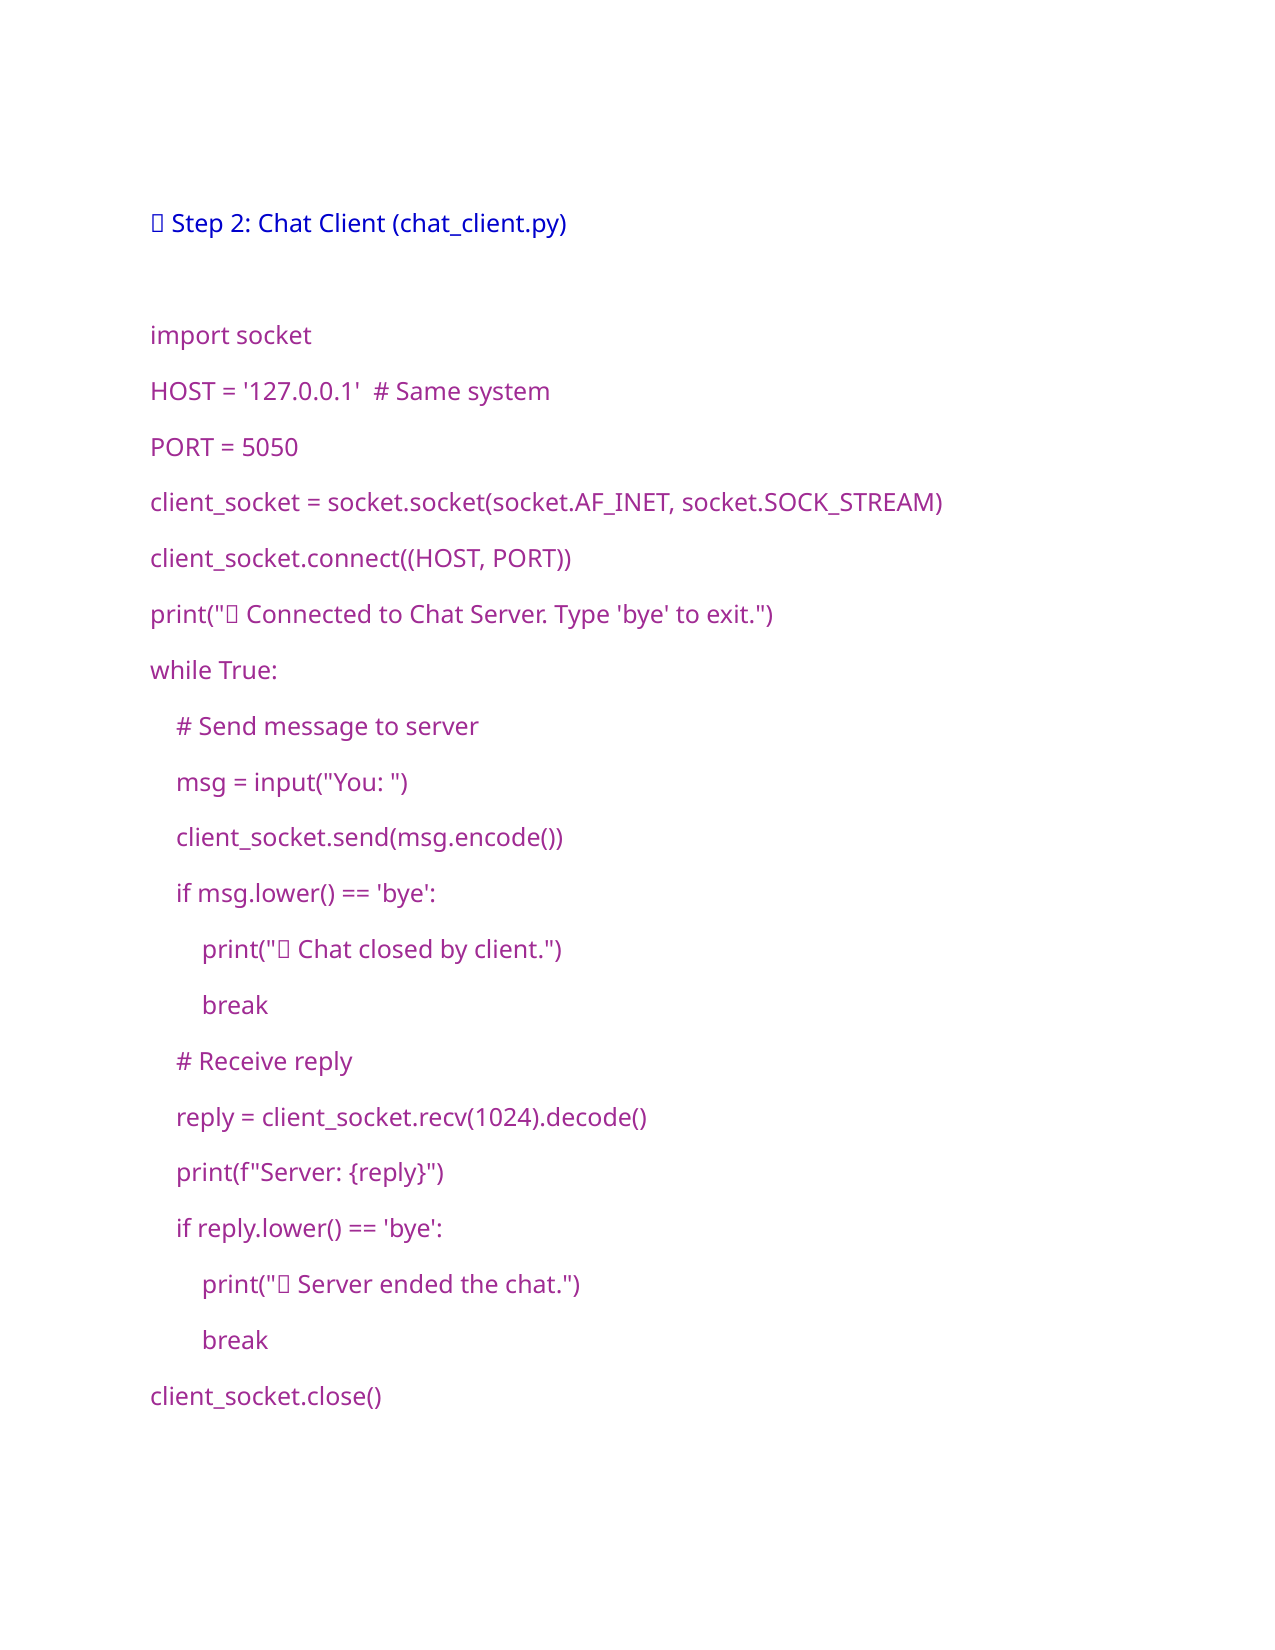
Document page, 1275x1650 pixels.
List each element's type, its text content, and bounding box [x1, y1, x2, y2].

text while True: [150, 652, 1125, 687]
text # Send message to server [150, 708, 1125, 742]
text client_socket.close() [150, 1378, 1125, 1412]
text PORT = 5050 [150, 429, 1125, 463]
text if msg.lower() == 'bye': [150, 876, 1125, 910]
text # Receive reply [150, 1043, 1125, 1077]
text print("✅ Connected to Chat Server. Type 'bye' to exit.") [150, 597, 1125, 631]
text print("✅ Chat closed by client.") [150, 932, 1125, 966]
text print("❌ Server ended the chat.") [150, 1267, 1125, 1301]
text break [150, 987, 1125, 1022]
text 🧩 Step 2: Chat Client (chat_client.py) [150, 206, 1125, 240]
text client_socket.send(msg.encode()) [150, 820, 1125, 854]
text import socket [150, 317, 1125, 352]
text reply = client_socket.recv(1024).decode() [150, 1099, 1125, 1133]
text if reply.lower() == 'bye': [150, 1211, 1125, 1245]
text break [150, 1322, 1125, 1357]
text HOST = '127.0.0.1' # Same system [150, 373, 1125, 407]
text msg = input("You: ") [150, 764, 1125, 798]
text client_socket.connect((HOST, PORT)) [150, 541, 1125, 575]
text client_socket = socket.socket(socket.AF_INET, socket.SOCK_STREAM) [150, 485, 1125, 519]
text print(f"Server: {reply}") [150, 1155, 1125, 1189]
